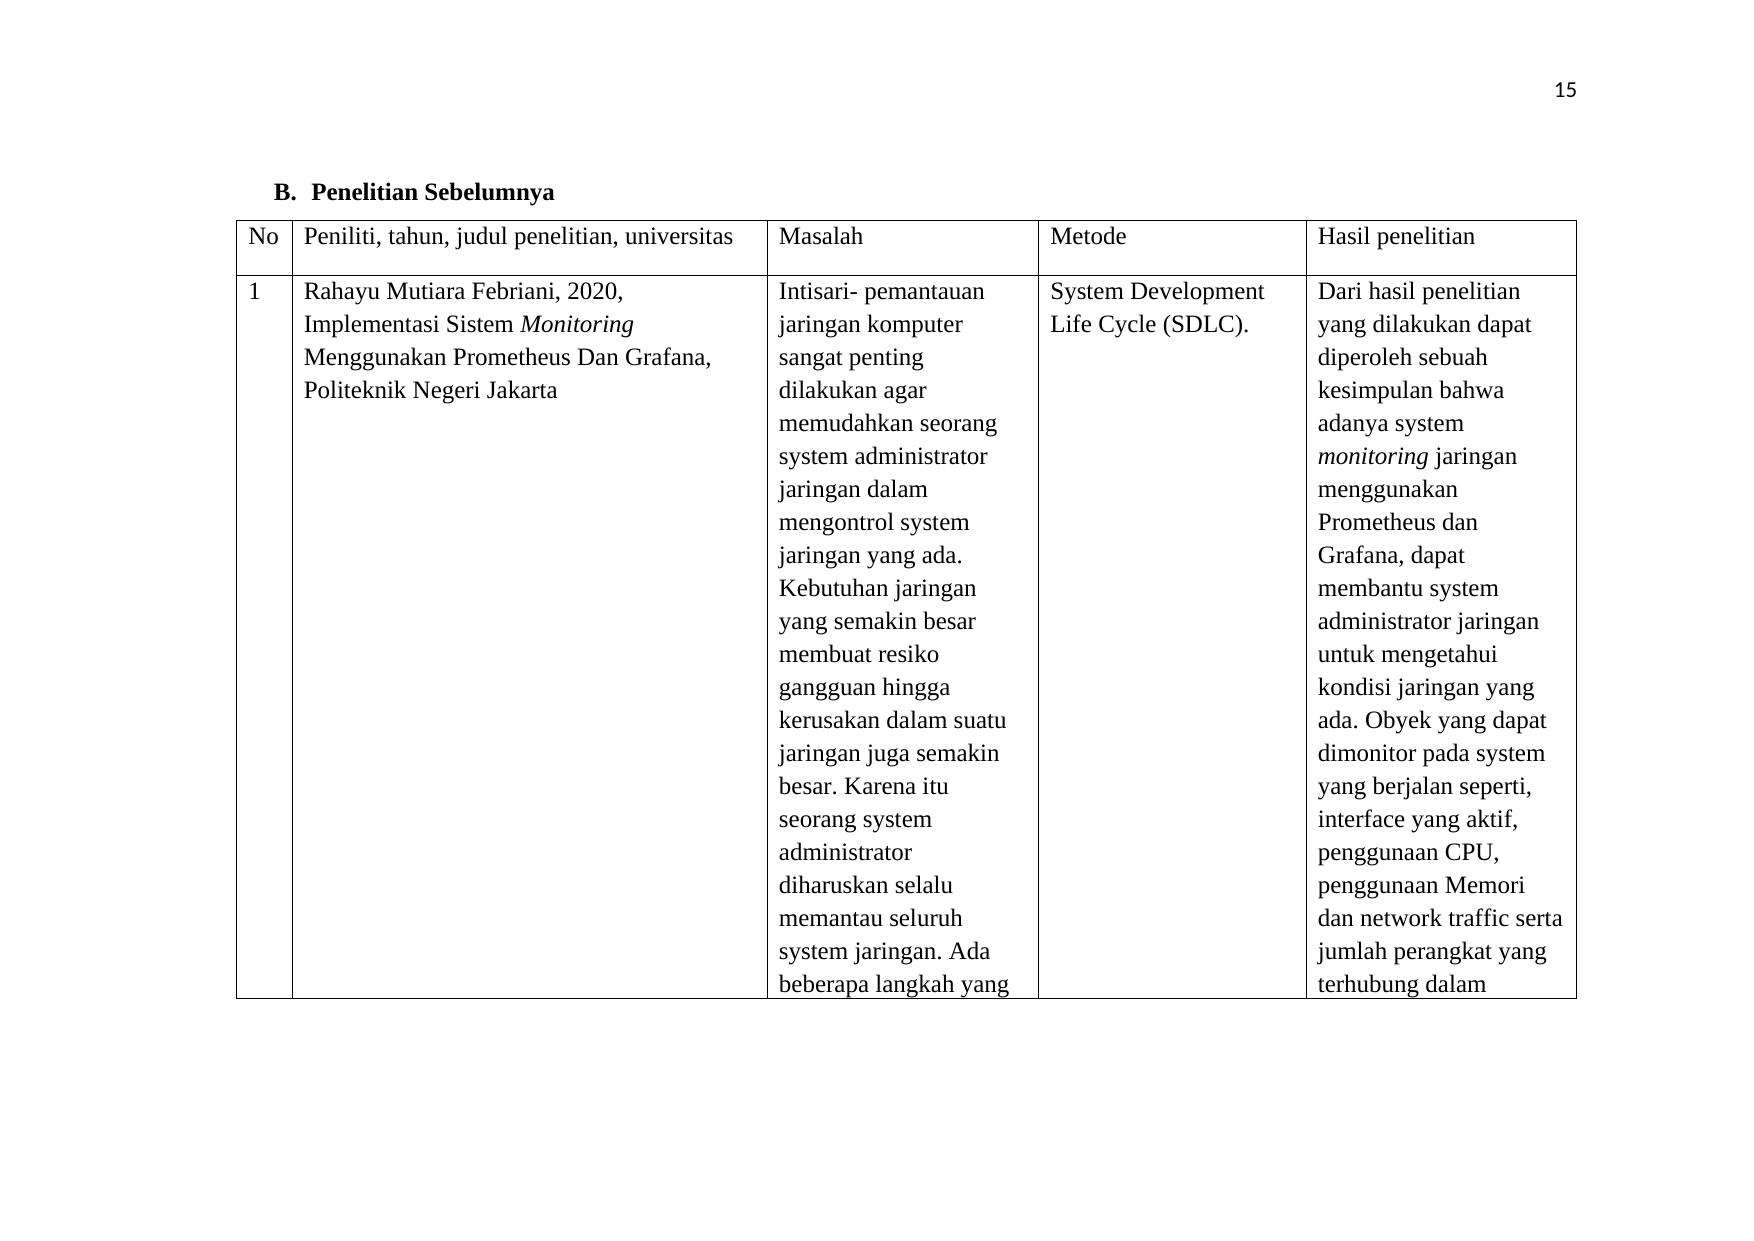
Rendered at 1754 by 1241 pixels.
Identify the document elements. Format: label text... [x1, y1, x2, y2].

table_header Hasil penelitian [1307, 221, 1576, 275]
table_header Metode [1039, 221, 1306, 275]
list Penelitian Sebelumnya [274, 177, 1577, 206]
table_cell Rahayu Mutiara Febriani, 2020, Implementasi Sistem Monitoring Menggunakan Prometheus Dan Grafana, Politeknik Negeri Jakarta [293, 276, 767, 998]
table_header No [237, 221, 292, 275]
table_cell System Development Life Cycle (SDLC). [1039, 276, 1306, 998]
table_header Masalah [768, 221, 1038, 275]
table_header Peniliti, tahun, judul penelitian, universitas [293, 221, 767, 275]
table_cell 1 [237, 276, 292, 998]
